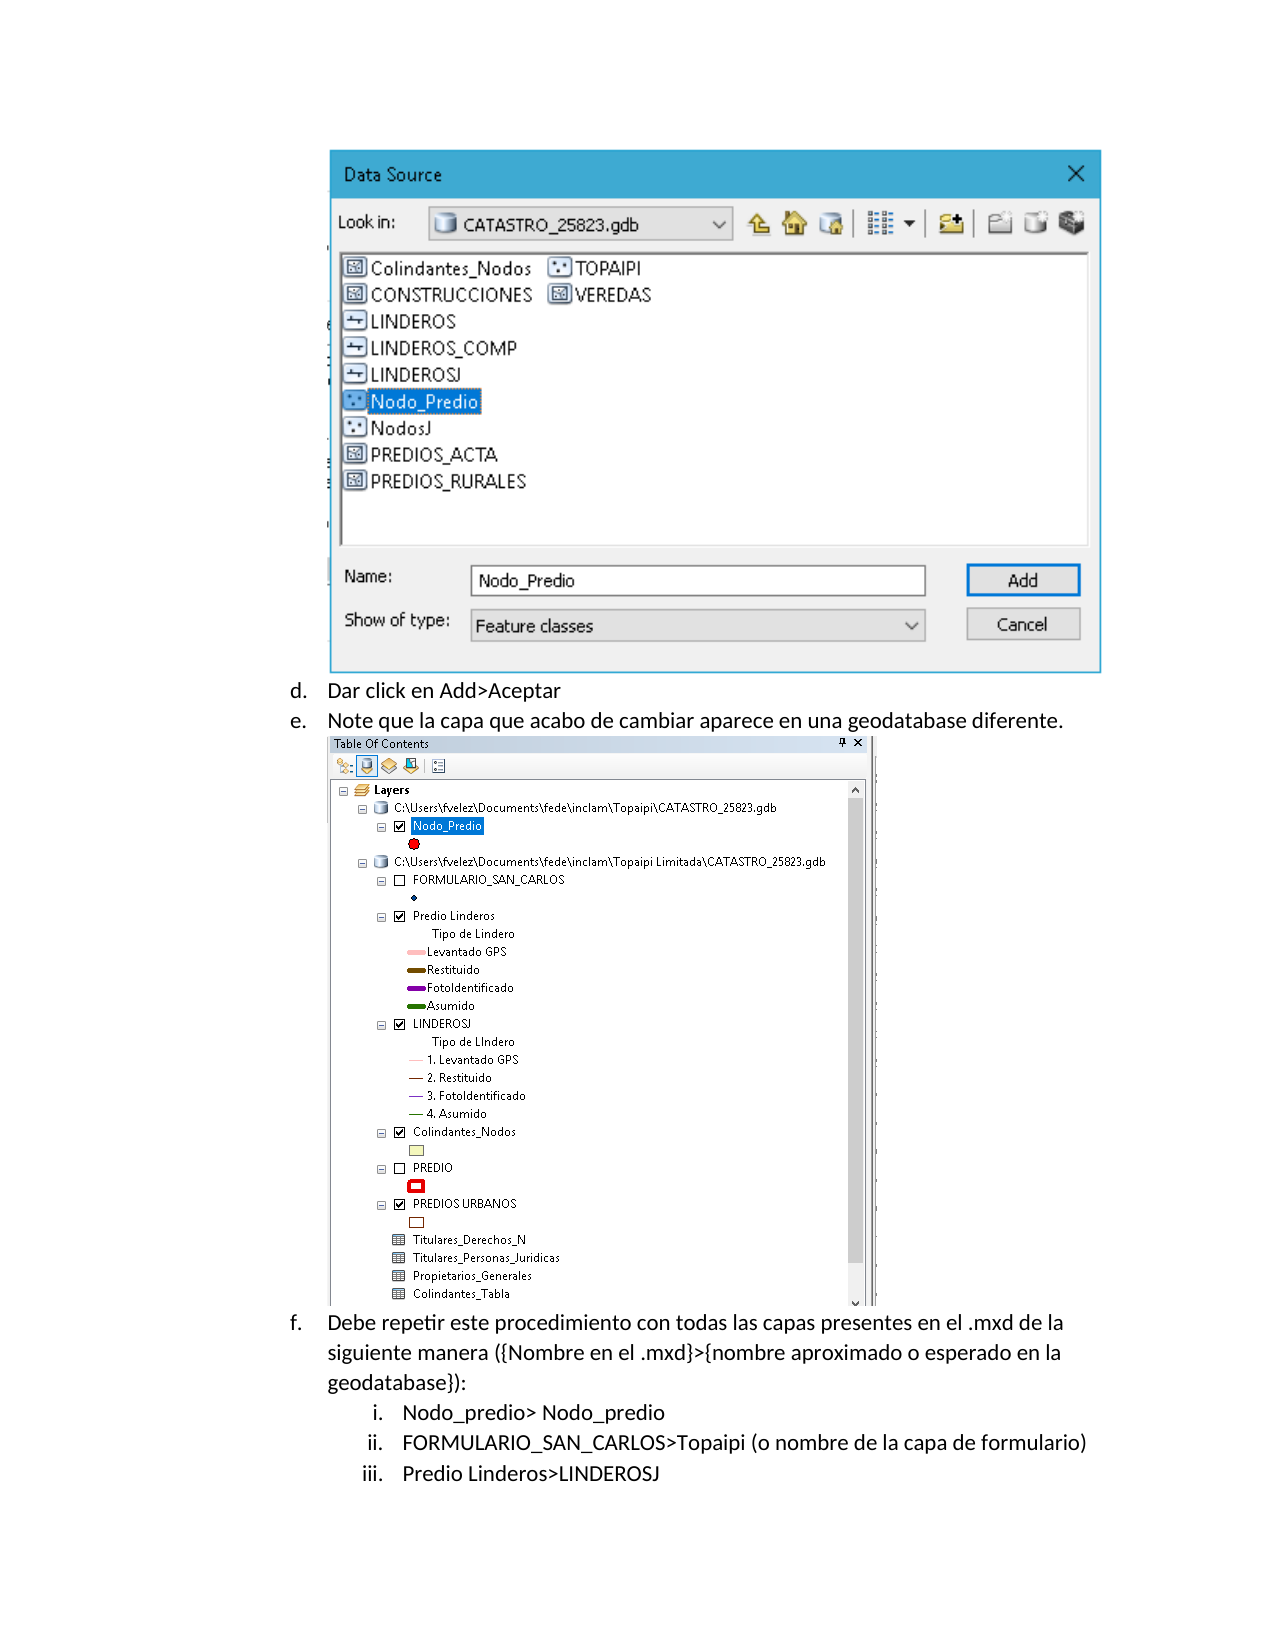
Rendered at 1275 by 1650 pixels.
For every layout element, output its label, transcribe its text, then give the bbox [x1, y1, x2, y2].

list Nodo_predio> Nodo_predio [383, 1398, 1098, 1426]
list FORMULARIO_SAN_CARLOS>Topaipi (o nombre de la capa de formulario) [383, 1428, 1098, 1457]
list Debe repetir este procedimiento con todas las capas presentes en el .mxd de la siguiente manera ({Nombre en el .mxd}>{nombre aproximado o esperado en la geodatabase}): [290, 1308, 1098, 1396]
picture [327, 736, 877, 1306]
list Predio Linderos>LINDEROSJ [383, 1459, 1098, 1487]
list Dar click en Add>Aceptar [290, 676, 1098, 704]
list Note que la capa que acabo de cambiar aparece en una geodatabase diferente. [290, 707, 1098, 734]
picture [327, 147, 1103, 675]
